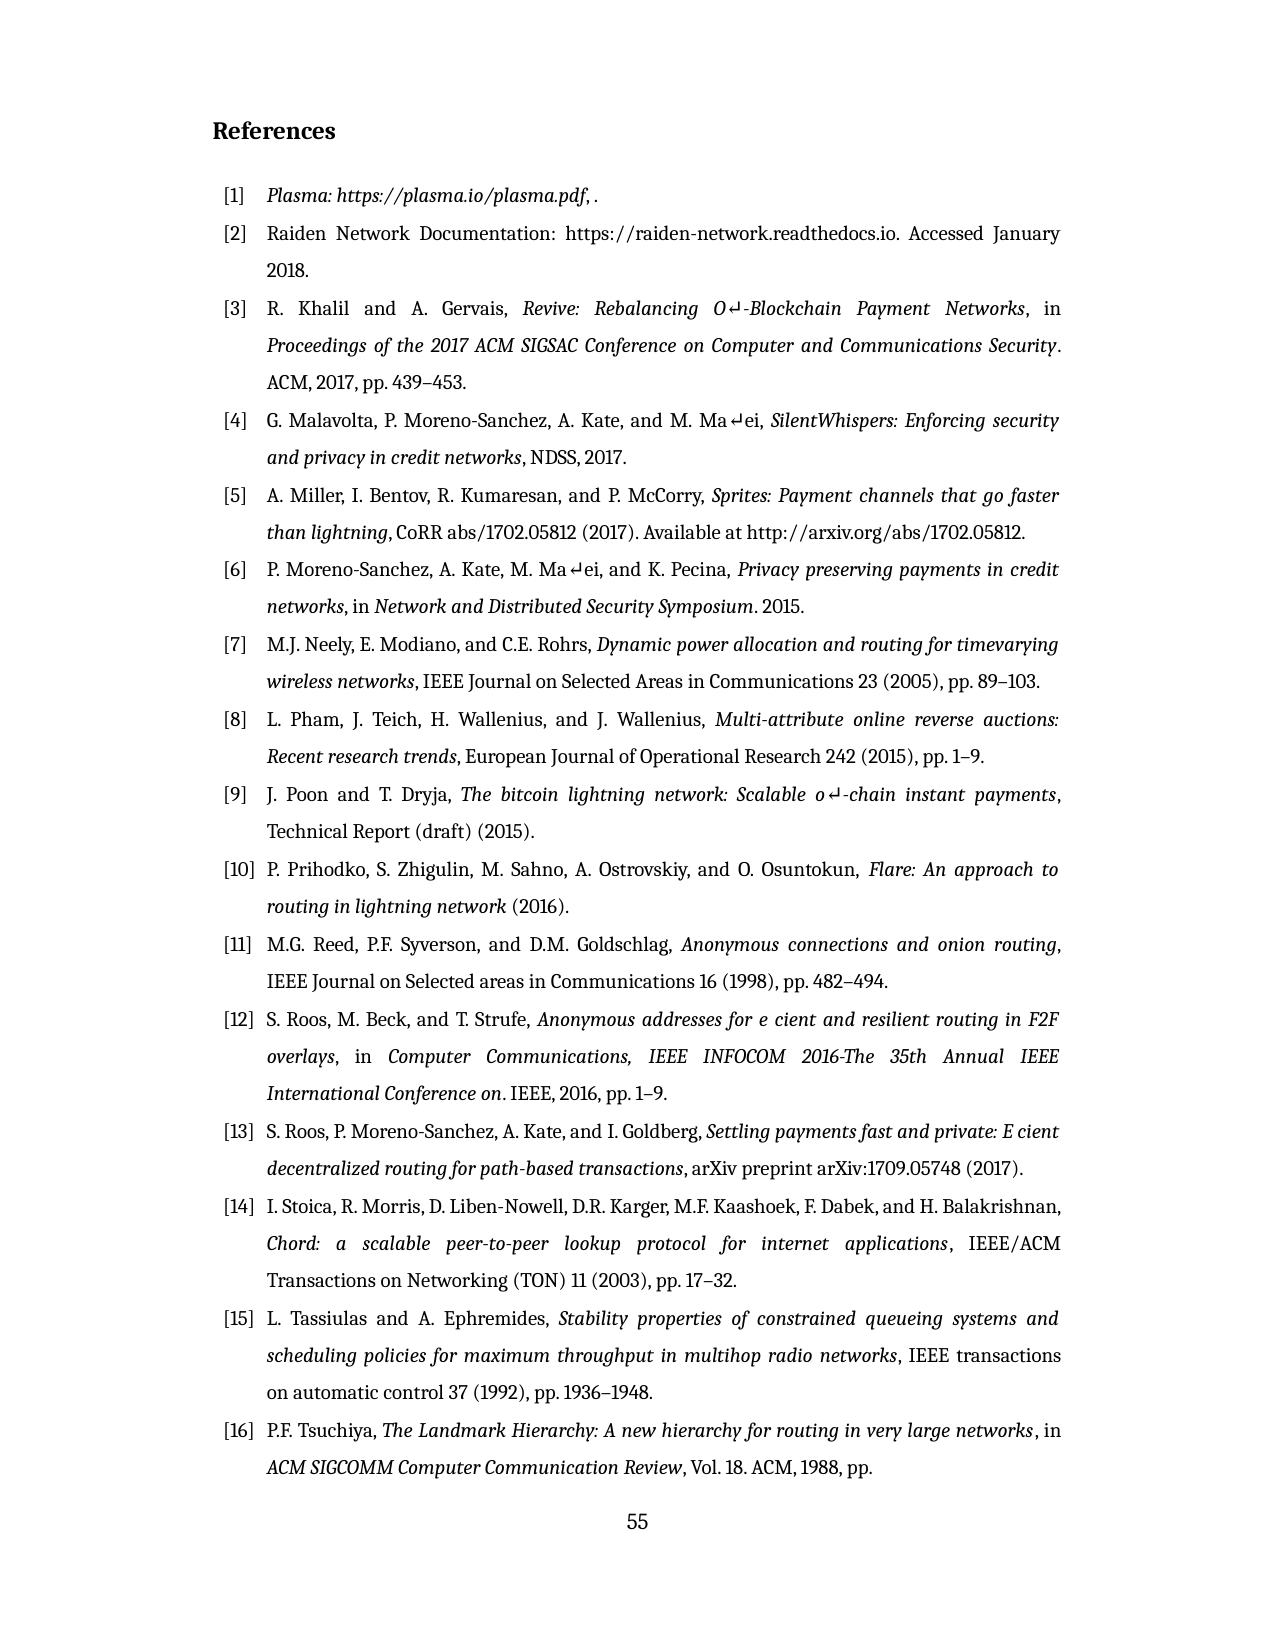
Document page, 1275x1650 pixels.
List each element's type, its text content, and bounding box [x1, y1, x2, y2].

list L. Pham, J. Teich, H. Wallenius, and J. Wallenius, Multi-attribute online reverse auctions: Recent research trends, European Journal of Operational Research 242 (2015), pp. 1–9. [223, 708, 1061, 769]
list R. Khalil and A. Gervais, Revive: Rebalancing O↵-Blockchain Payment Networks, in Proceedings of the 2017 ACM SIGSAC Conference on Computer and Communications Security. ACM, 2017, pp. 439–453. [223, 296, 1061, 394]
list A. Miller, I. Bentov, R. Kumaresan, and P. McCorry, Sprites: Payment channels that go faster than lightning, CoRR abs/1702.05812 (2017). Available at http://arxiv.org/abs/1702.05812. [223, 483, 1061, 544]
list J. Poon and T. Dryja, The bitcoin lightning network: Scalable o↵-chain instant payments, Technical Report (draft) (2015). [223, 783, 1061, 844]
list M.G. Reed, P.F. Syverson, and D.M. Goldschlag, Anonymous connections and onion routing, IEEE Journal on Selected areas in Communications 16 (1998), pp. 482–494. [223, 933, 1061, 994]
list L. Tassiulas and A. Ephremides, Stability properties of constrained queueing systems and scheduling policies for maximum throughput in multihop radio networks, IEEE transactions on automatic control 37 (1992), pp. 1936–1948. [223, 1306, 1061, 1404]
text References [212, 117, 1061, 145]
list Raiden Network Documentation: https://raiden-network.readthedocs.io. Accessed January 2018. [223, 221, 1061, 282]
list P. Prihodko, S. Zhigulin, M. Sahno, A. Ostrovskiy, and O. Osuntokun, Flare: An approach to routing in lightning network (2016). [223, 858, 1061, 919]
list P. Moreno-Sanchez, A. Kate, M. Ma↵ei, and K. Pecina, Privacy preserving payments in credit networks, in Network and Distributed Security Symposium. 2015. [223, 558, 1061, 619]
list S. Roos, P. Moreno-Sanchez, A. Kate, and I. Goldberg, Settling payments fast and private: E cient decentralized routing for path-based transactions, arXiv preprint arXiv:1709.05748 (2017). [223, 1119, 1061, 1181]
list M.J. Neely, E. Modiano, and C.E. Rohrs, Dynamic power allocation and routing for timevarying wireless networks, IEEE Journal on Selected Areas in Communications 23 (2005), pp. 89–103. [223, 633, 1061, 694]
list P.F. Tsuchiya, The Landmark Hierarchy: A new hierarchy for routing in very large networks, in ACM SIGCOMM Computer Communication Review, Vol. 18. ACM, 1988, pp. [223, 1418, 1061, 1479]
list S. Roos, M. Beck, and T. Strufe, Anonymous addresses for e cient and resilient routing in F2F overlays, in Computer Communications, IEEE INFOCOM 2016-The 35th Annual IEEE International Conference on. IEEE, 2016, pp. 1–9. [223, 1007, 1061, 1106]
list I. Stoica, R. Morris, D. Liben-Nowell, D.R. Karger, M.F. Kaashoek, F. Dabek, and H. Balakrishnan, Chord: a scalable peer-to-peer lookup protocol for internet applications, IEEE/ACM Transactions on Networking (TON) 11 (2003), pp. 17–32. [223, 1194, 1061, 1292]
list Plasma: https://plasma.io/plasma.pdf, . [223, 183, 1061, 207]
list G. Malavolta, P. Moreno-Sanchez, A. Kate, and M. Ma↵ei, SilentWhispers: Enforcing security and privacy in credit networks, NDSS, 2017. [223, 408, 1061, 469]
